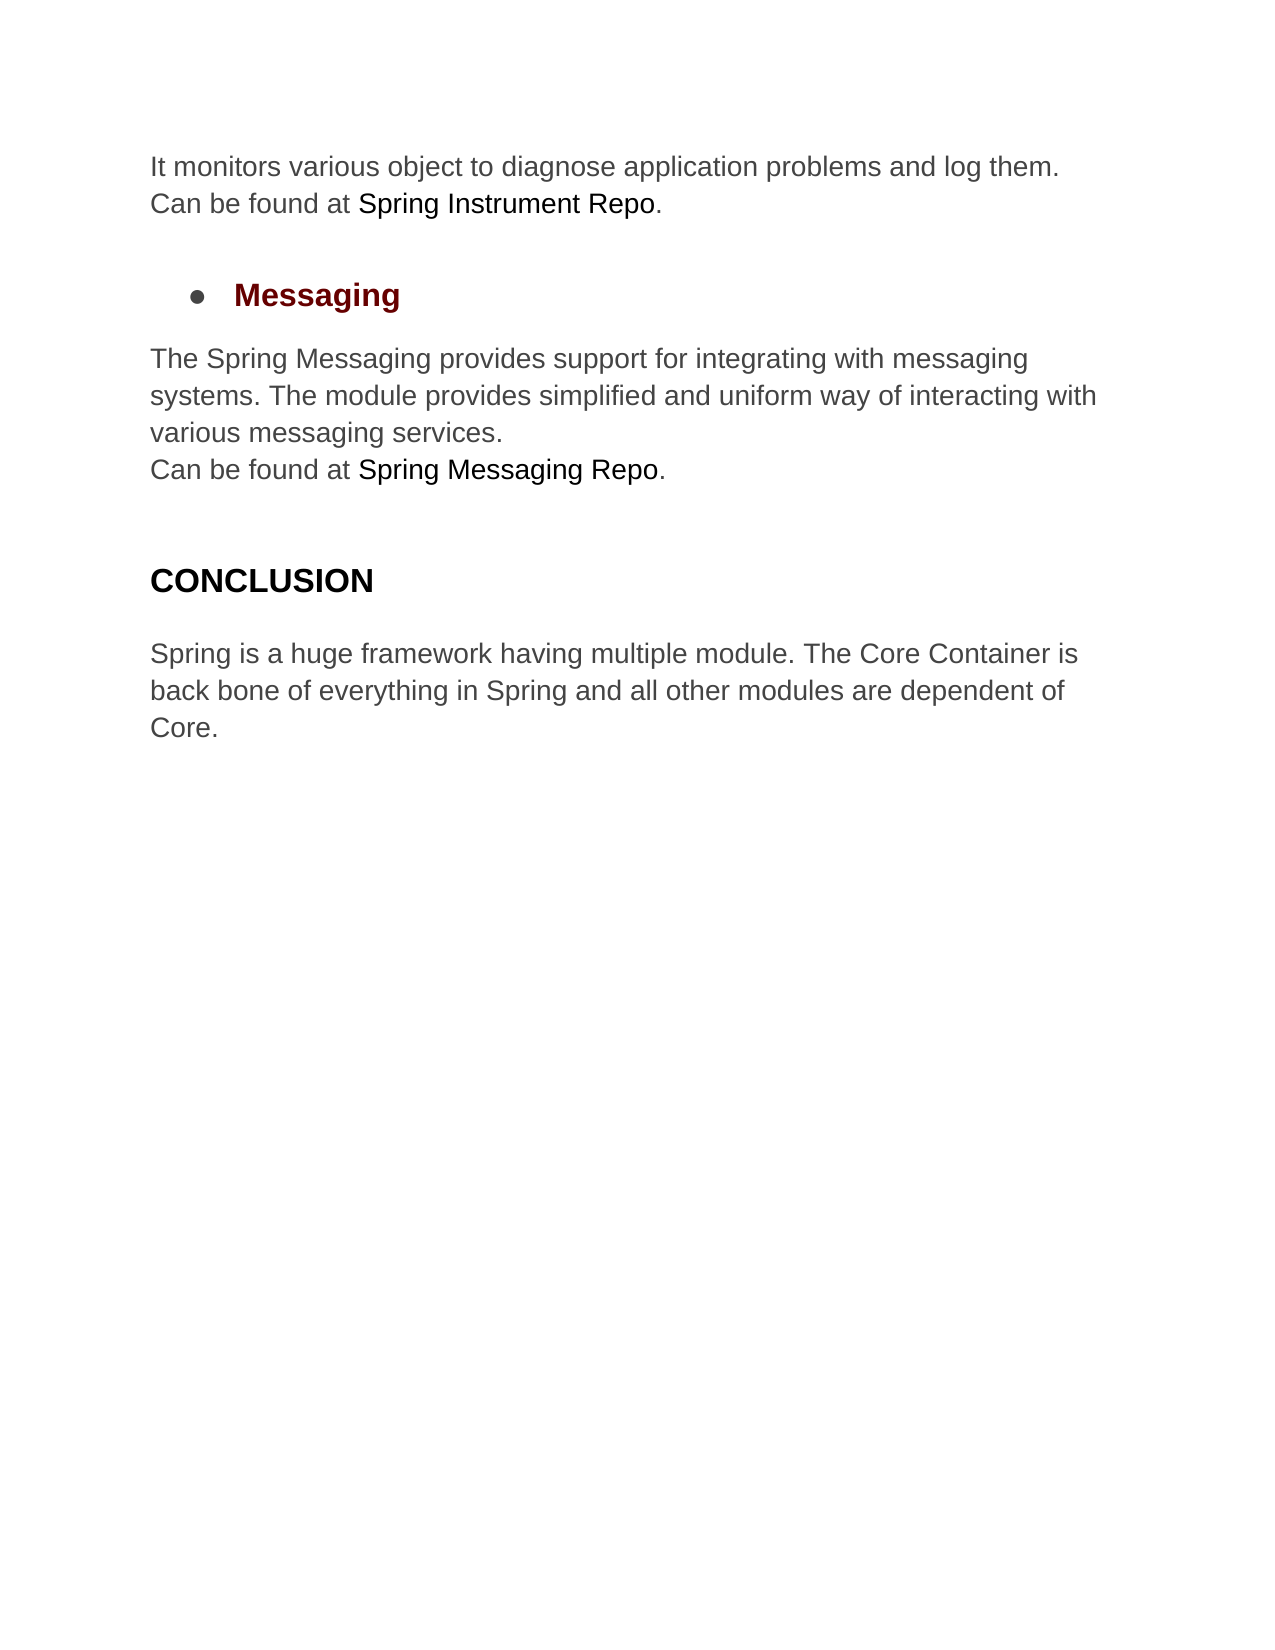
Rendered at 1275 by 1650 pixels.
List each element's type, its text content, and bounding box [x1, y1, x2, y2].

text It monitors various object to diagnose application problems and log them. Can be found at Spring Instrument Repo. [150, 150, 1125, 219]
text The Spring Messaging provides support for integrating with messaging systems. The module provides simplified and uniform way of interacting with various messaging services. Can be found at Spring Messaging Repo. [150, 342, 1125, 486]
text Spring is a huge framework having multiple module. The Core Container is back bone of everything in Spring and all other modules are dependent of Core. [150, 637, 1125, 743]
subtitle Messaging [187, 276, 1125, 313]
subtitle CONCLUSION [150, 561, 1125, 600]
